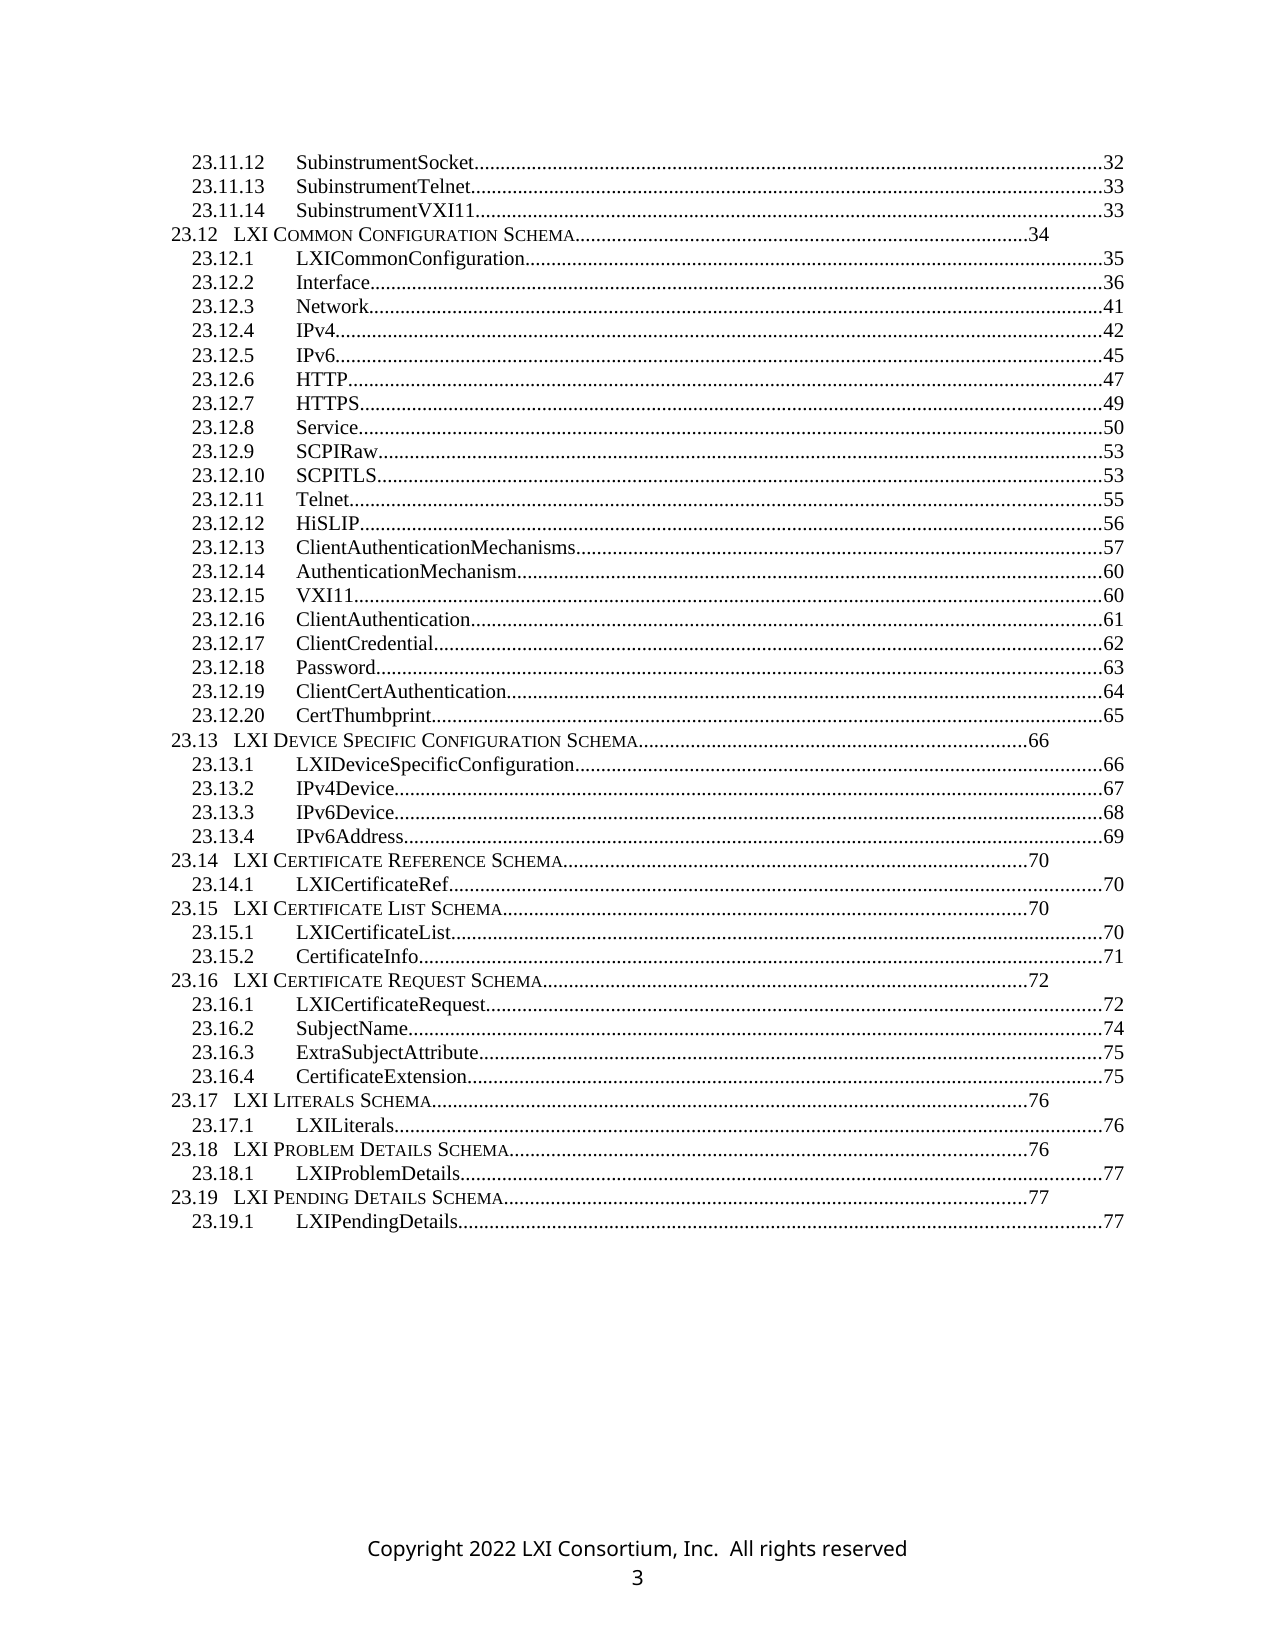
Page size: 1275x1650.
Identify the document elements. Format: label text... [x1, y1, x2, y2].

text 23.12.19 ClientCertAuthentication 64 [192, 679, 1125, 703]
text 23.13.2 IPv4Device 67 [192, 776, 1125, 800]
text 23.13.3 IPv6Device 68 [192, 800, 1125, 824]
text 23.12.13 ClientAuthenticationMechanisms 57 [192, 535, 1125, 559]
text 23.12 LXI Common Configuration Schema 34 [171, 222, 1125, 246]
text 23.12.20 CertThumbprint 65 [192, 703, 1125, 727]
text 23.12.8 Service 50 [192, 415, 1125, 439]
text 23.12.10 SCPITLS 53 [192, 463, 1125, 487]
text 23.13.4 IPv6Address 69 [192, 824, 1125, 848]
text 23.16.3 ExtraSubjectAttribute 75 [192, 1040, 1125, 1064]
text 23.14 LXI Certificate Reference Schema 70 [171, 848, 1125, 872]
text 23.12.7 HTTPS 49 [192, 391, 1125, 415]
text 23.12.16 ClientAuthentication 61 [192, 607, 1125, 631]
text 23.18.1 LXIProblemDetails 77 [192, 1161, 1125, 1185]
text 23.12.18 Password 63 [192, 655, 1125, 679]
text 23.12.3 Network 41 [192, 294, 1125, 318]
text 23.12.2 Interface 36 [192, 270, 1125, 294]
text 23.12.4 IPv4 42 [192, 318, 1125, 342]
text 23.16.2 SubjectName 74 [192, 1016, 1125, 1040]
text 23.13 LXI Device Specific Configuration Schema 66 [171, 727, 1125, 752]
text 23.15.2 CertificateInfo 71 [192, 944, 1125, 968]
text 23.12.9 SCPIRaw 53 [192, 439, 1125, 463]
text 23.17.1 LXILiterals 76 [192, 1112, 1125, 1137]
text 23.12.11 Telnet 55 [192, 487, 1125, 511]
text 23.11.13 SubinstrumentTelnet 33 [192, 174, 1125, 198]
text 23.19 LXI Pending Details Schema 77 [171, 1185, 1125, 1209]
text 23.11.14 SubinstrumentVXI11 33 [192, 198, 1125, 222]
text 23.16 LXI Certificate Request Schema 72 [171, 968, 1125, 992]
text 23.16.4 CertificateExtension 75 [192, 1064, 1125, 1088]
text 23.12.6 HTTP 47 [192, 367, 1125, 391]
text 23.14.1 LXICertificateRef 70 [192, 872, 1125, 896]
text 23.16.1 LXICertificateRequest 72 [192, 992, 1125, 1016]
text 23.17 LXI Literals Schema 76 [171, 1088, 1125, 1112]
text 23.12.14 AuthenticationMechanism 60 [192, 559, 1125, 583]
text 23.12.17 ClientCredential 62 [192, 631, 1125, 655]
text 23.15.1 LXICertificateList 70 [192, 920, 1125, 944]
text 23.12.15 VXI11 60 [192, 583, 1125, 607]
text 23.15 LXI Certificate List Schema 70 [171, 896, 1125, 920]
text 23.12.1 LXICommonConfiguration 35 [192, 246, 1125, 270]
text 23.18 LXI Problem Details Schema 76 [171, 1137, 1125, 1161]
text 23.13.1 LXIDeviceSpecificConfiguration 66 [192, 752, 1125, 776]
text 23.19.1 LXIPendingDetails 77 [192, 1209, 1125, 1233]
text 23.12.12 HiSLIP 56 [192, 511, 1125, 535]
text 23.11.12 SubinstrumentSocket 32 [192, 150, 1125, 174]
text 23.12.5 IPv6 45 [192, 342, 1125, 367]
